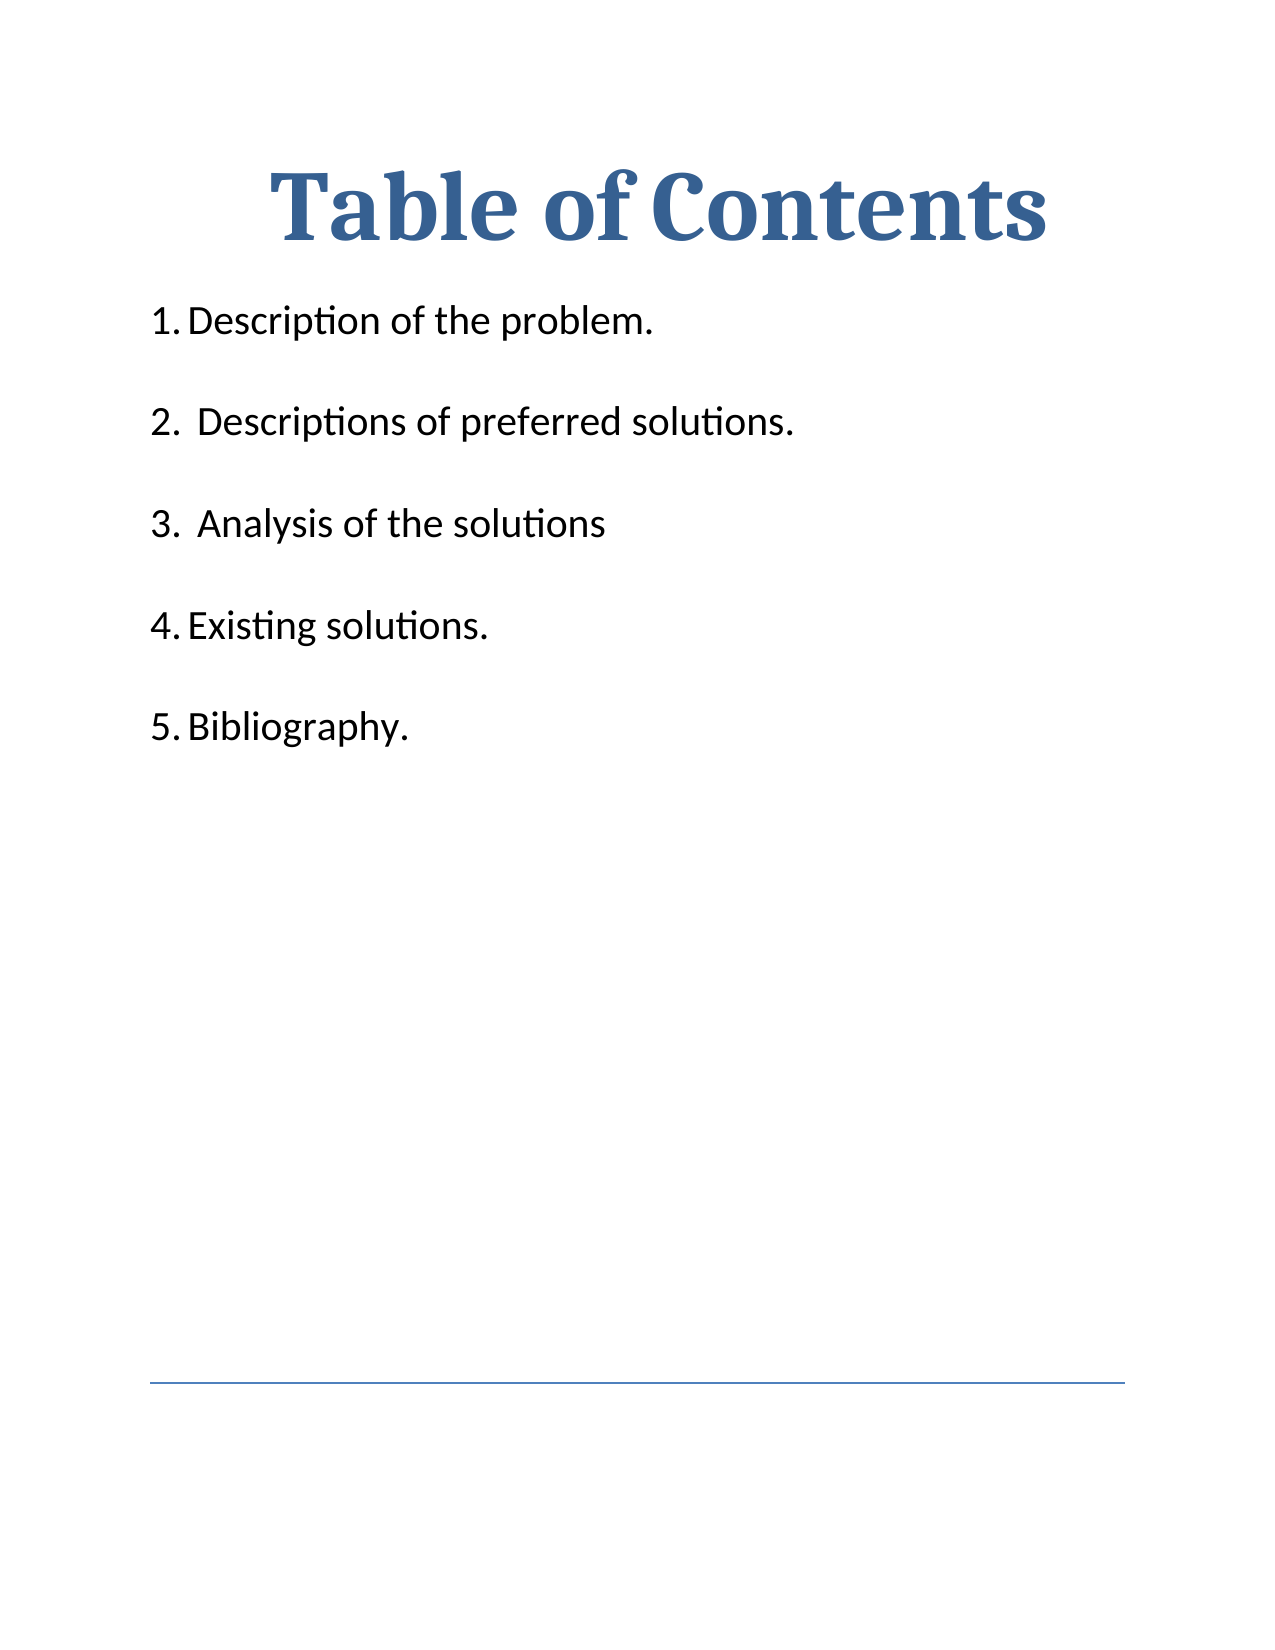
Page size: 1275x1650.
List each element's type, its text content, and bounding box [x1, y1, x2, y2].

list Existing solutions. [150, 599, 1169, 649]
list Analysis of the solutions [150, 497, 1169, 548]
text Table of Contents [150, 150, 1169, 265]
list Description of the problem. [150, 294, 1169, 344]
list Descriptions of preferred solutions. [150, 395, 1169, 446]
list Bibliography. [150, 700, 1169, 751]
